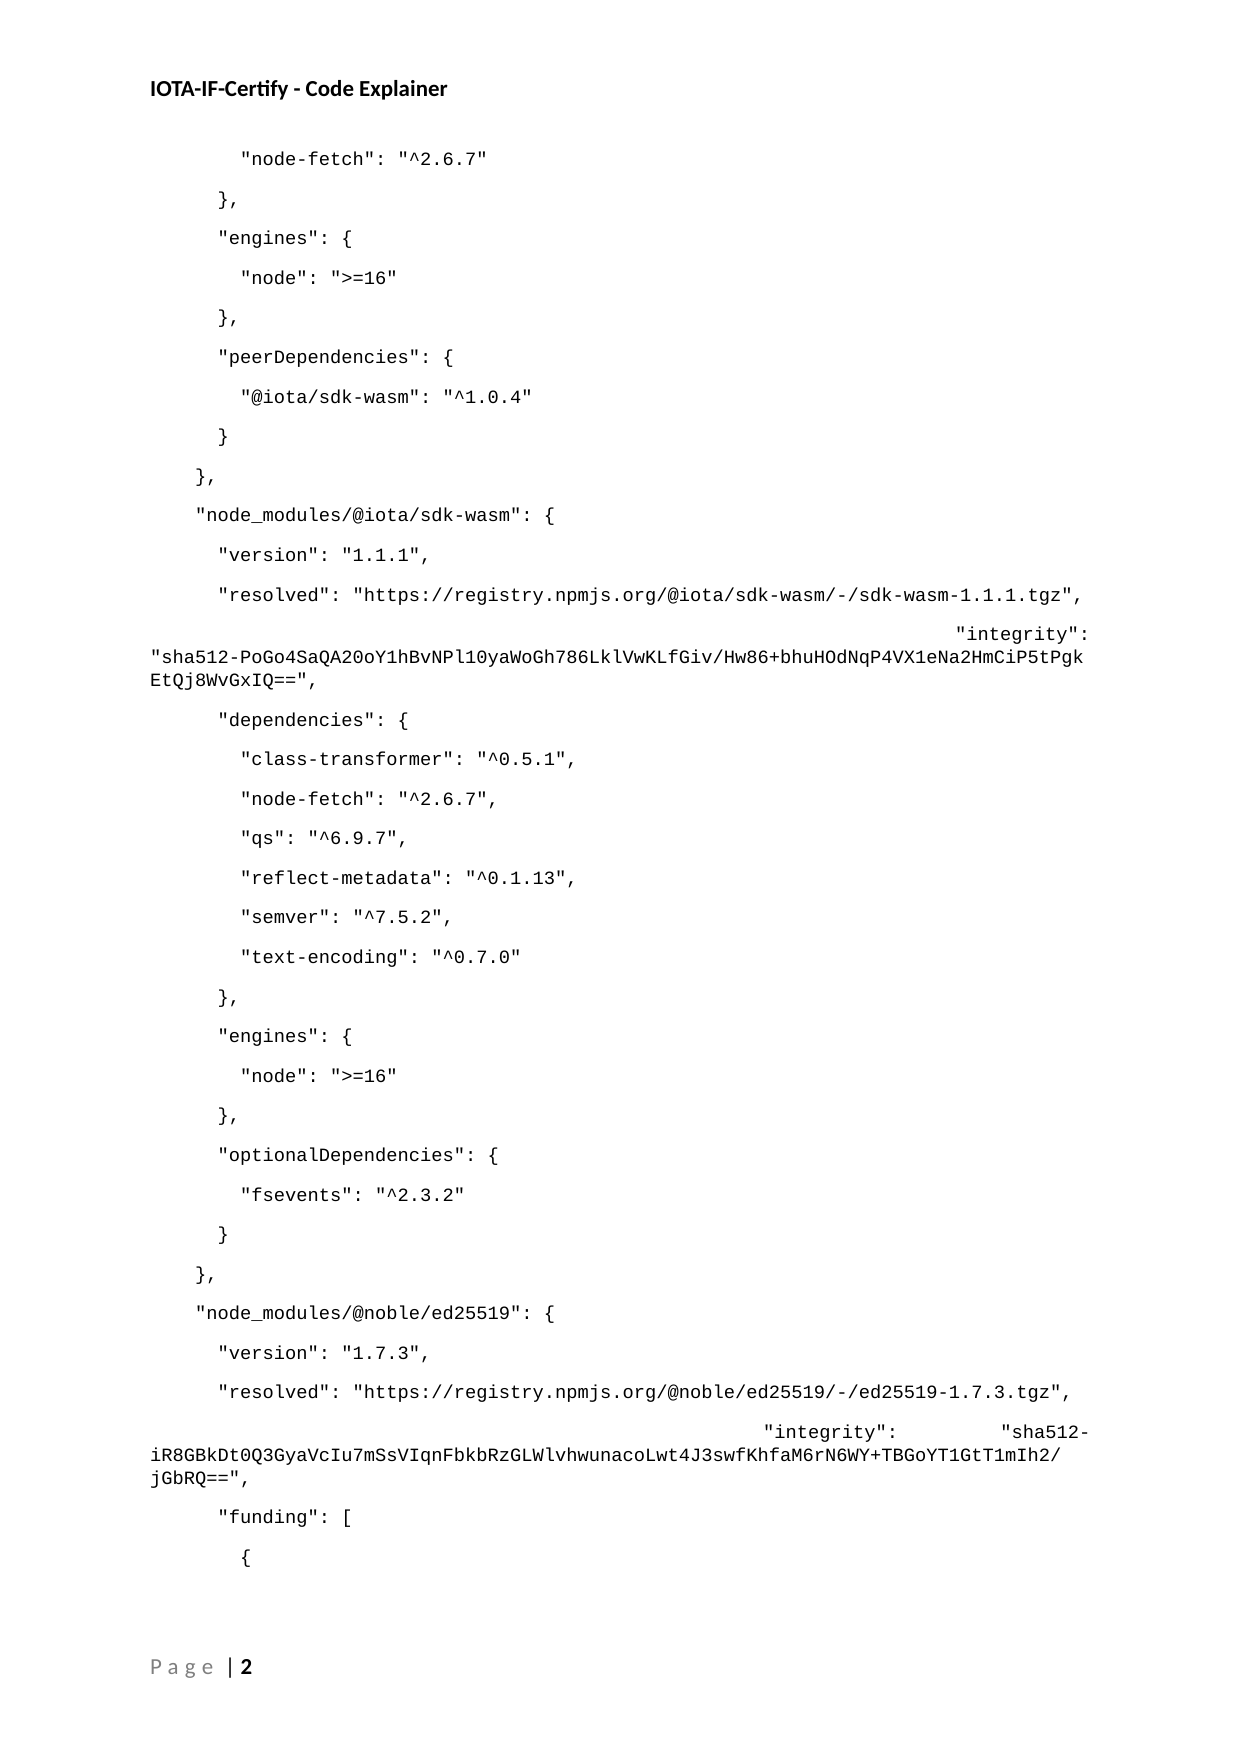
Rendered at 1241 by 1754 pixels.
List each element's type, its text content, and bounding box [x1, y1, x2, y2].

text }, [150, 1264, 1090, 1286]
text }, [150, 987, 1090, 1009]
text "node": ">=16" [150, 269, 1090, 290]
text "class-transformer": "^0.5.1", [150, 750, 1090, 771]
text "optionalDependencies": { [150, 1146, 1090, 1167]
text "version": "1.7.3", [150, 1344, 1090, 1365]
text "text-encoding": "^0.7.0" [150, 948, 1090, 969]
text "integrity": "sha512-iR8GBkDt0Q3GyaVcIu7mSsVIqnFbkbRzGLWlvhwunacoLwt4J3swfKhfaM6rN6WY+TBGoYT1GtT1mIh2/jGbRQ==", [150, 1423, 1090, 1490]
text "resolved": "https://registry.npmjs.org/@iota/sdk-wasm/-/sdk-wasm-1.1.1.tgz", [150, 585, 1090, 607]
text "node": ">=16" [150, 1067, 1090, 1088]
text }, [150, 308, 1090, 329]
text "dependencies": { [150, 710, 1090, 732]
text "funding": [ [150, 1508, 1090, 1529]
text "integrity": "sha512-PoGo4SaQA20oY1hBvNPl10yaWoGh786LklVwKLfGiv/Hw86+bhuHOdNqP4VX1eNa2HmCiP5tPgkEtQj8WvGxIQ==", [150, 625, 1090, 692]
text }, [150, 467, 1090, 488]
text "engines": { [150, 1027, 1090, 1048]
text } [150, 1225, 1090, 1246]
text }, [150, 189, 1090, 211]
text "qs": "^6.9.7", [150, 829, 1090, 850]
text "resolved": "https://registry.npmjs.org/@noble/ed25519/-/ed25519-1.7.3.tgz", [150, 1383, 1090, 1404]
text "node_modules/@iota/sdk-wasm": { [150, 506, 1090, 527]
text "node-fetch": "^2.6.7", [150, 789, 1090, 811]
text "reflect-metadata": "^0.1.13", [150, 869, 1090, 890]
text { [150, 1548, 1090, 1569]
text "peerDependencies": { [150, 348, 1090, 369]
text "node_modules/@noble/ed25519": { [150, 1304, 1090, 1325]
text } [150, 427, 1090, 448]
text "node-fetch": "^2.6.7" [150, 150, 1090, 171]
text "fsevents": "^2.3.2" [150, 1185, 1090, 1207]
text "semver": "^7.5.2", [150, 908, 1090, 929]
text "engines": { [150, 229, 1090, 250]
text "@iota/sdk-wasm": "^1.0.4" [150, 387, 1090, 409]
text "version": "1.1.1", [150, 546, 1090, 567]
text }, [150, 1106, 1090, 1127]
